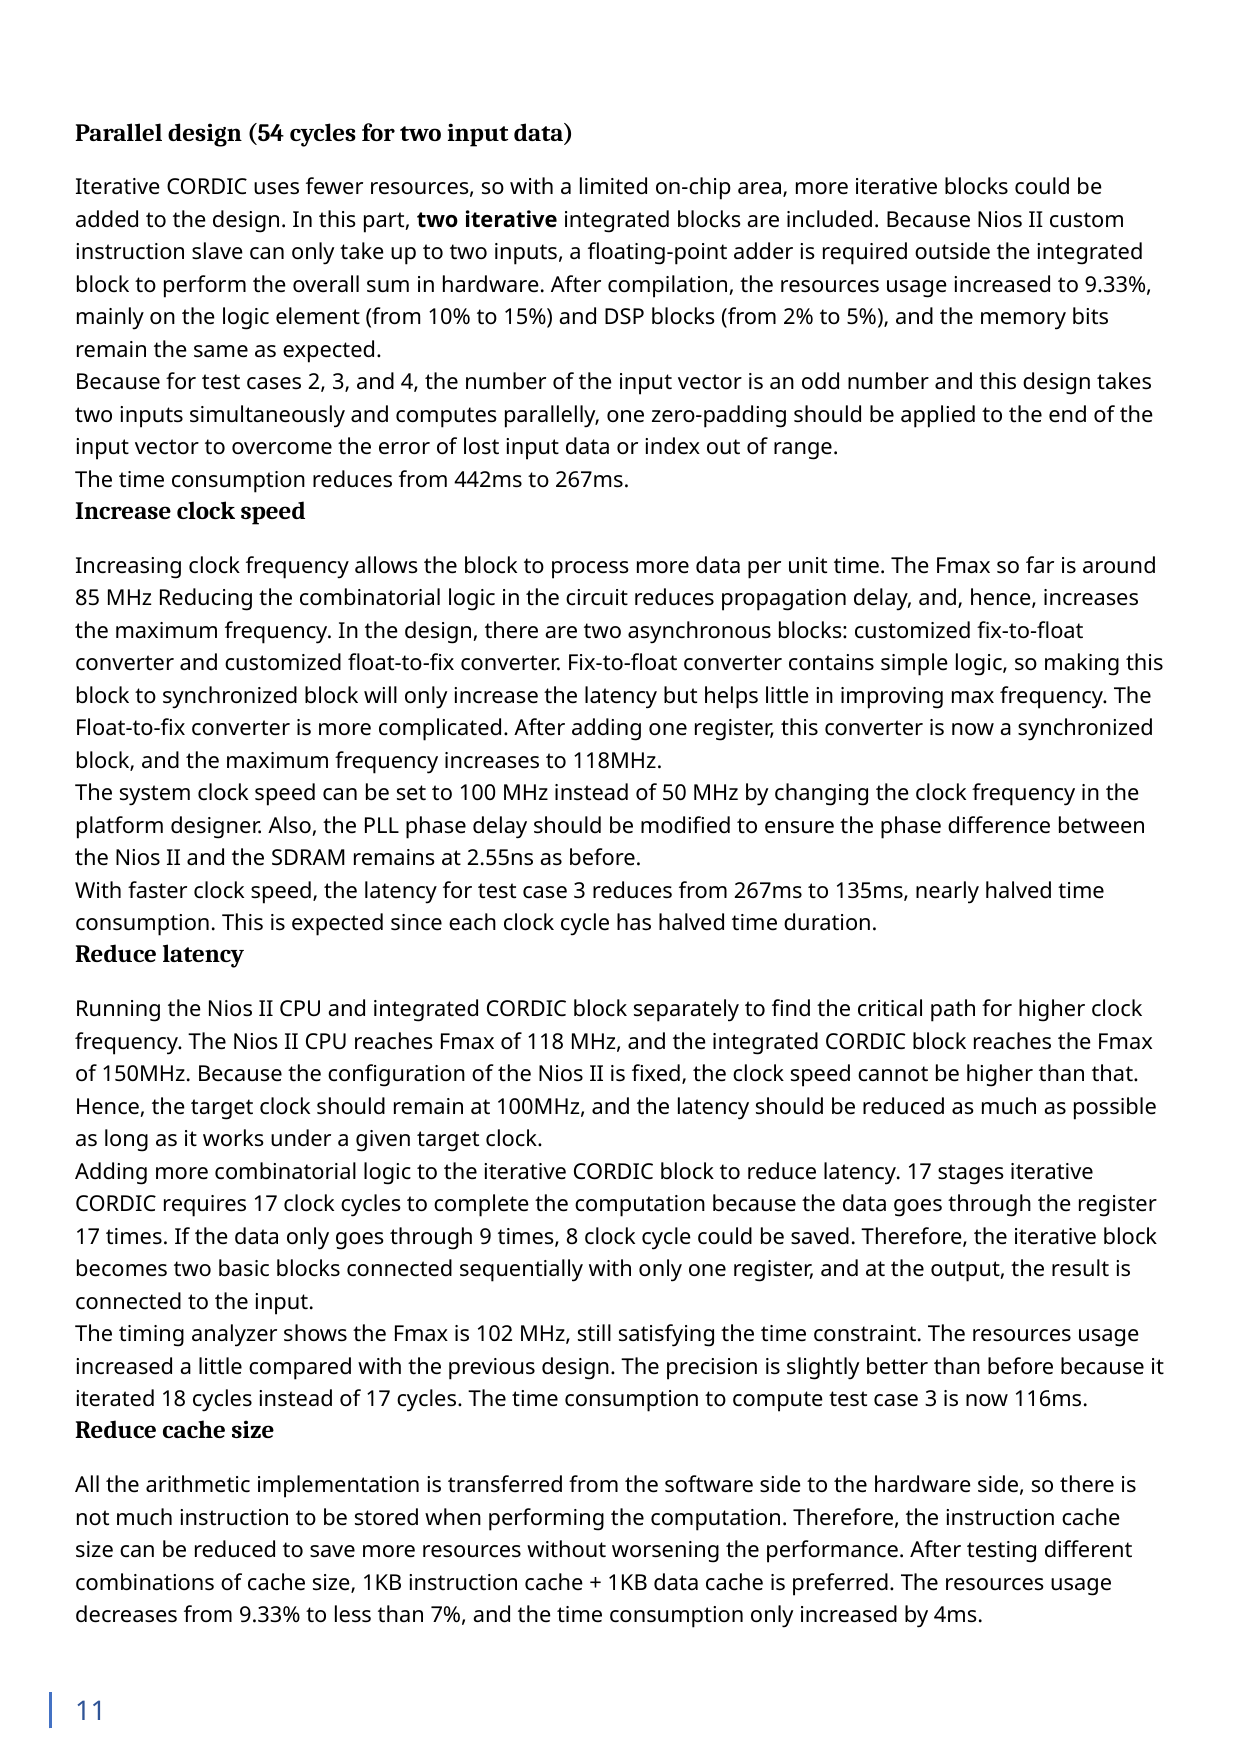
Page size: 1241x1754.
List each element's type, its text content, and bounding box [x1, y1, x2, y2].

text With faster clock speed, the latency for test case 3 reduces from 267ms to 135ms, nearly halved time consumption. This is expected since each clock cycle has halved time duration. [75, 873, 1165, 938]
text All the arithmetic implementation is transferred from the software side to the hardware side, so there is not much instruction to be stored when performing the computation. Therefore, the instruction cache size can be reduced to save more resources without worsening the performance. After testing different combinations of cache size, 1KB instruction cache + 1KB data cache is preferred. The resources usage decreases from 9.33% to less than 7%, and the time consumption only increased by 4ms. [75, 1468, 1165, 1630]
text Running the Nios II CPU and integrated CORDIC block separately to find the critical path for higher clock frequency. The Nios II CPU reaches Fmax of 118 MHz, and the integrated CORDIC block reaches the Fmax of 150MHz. Because the configuration of the Nios II is fixed, the clock speed cannot be higher than that. Hence, the target clock should remain at 100MHz, and the latency should be reduced as much as possible as long as it works under a given target clock. [75, 992, 1165, 1154]
text Because for test cases 2, 3, and 4, the number of the input vector is an odd number and this design takes two inputs simultaneously and computes parallelly, one zero-padding should be applied to the end of the input vector to overcome the error of lost input data or index out of range. [75, 365, 1165, 462]
text The time consumption reduces from 442ms to 267ms. [75, 462, 1165, 495]
subtitle Increase clock speed [75, 495, 1165, 527]
text The system clock speed can be set to 100 MHz instead of 50 MHz by changing the clock frequency in the platform designer. Also, the PLL phase delay should be modified to ensure the phase difference between the Nios II and the SDRAM remains at 2.55ns as before. [75, 776, 1165, 873]
text Adding more combinatorial logic to the iterative CORDIC block to reduce latency. 17 stages iterative CORDIC requires 17 clock cycles to complete the computation because the data goes through the register 17 times. If the data only goes through 9 times, 8 clock cycle could be saved. Therefore, the iterative block becomes two basic blocks connected sequentially with only one register, and at the output, the result is connected to the input. [75, 1154, 1165, 1317]
text The timing analyzer shows the Fmax is 102 MHz, still satisfying the time constraint. The resources usage increased a little compared with the previous design. The precision is slightly better than before because it iterated 18 cycles instead of 17 cycles. The time consumption to compute test case 3 is now 116ms. [75, 1317, 1165, 1414]
subtitle Parallel design (54 cycles for two input data) [75, 117, 1165, 149]
text Increasing clock frequency allows the block to process more data per unit time. The Fmax so far is around 85 MHz Reducing the combinatorial logic in the circuit reduces propagation delay, and, hence, increases the maximum frequency. In the design, there are two asynchronous blocks: customized fix-to-float converter and customized float-to-fix converter. Fix-to-float converter contains simple logic, so making this block to synchronized block will only increase the latency but helps little in improving max frequency. The Float-to-fix converter is more complicated. After adding one register, this converter is now a synchronized block, and the maximum frequency increases to 118MHz. [75, 548, 1165, 776]
subtitle Reduce latency [75, 938, 1165, 971]
text Iterative CORDIC uses fewer resources, so with a limited on-chip area, more iterative blocks could be added to the design. In this part, two iterative integrated blocks are included. Because Nios II custom instruction slave can only take up to two inputs, a floating-point adder is required outside the integrated block to perform the overall sum in hardware. After compilation, the resources usage increased to 9.33%, mainly on the logic element (from 10% to 15%) and DSP blocks (from 2% to 5%), and the memory bits remain the same as expected. [75, 170, 1165, 365]
subtitle Reduce cache size [75, 1414, 1165, 1447]
